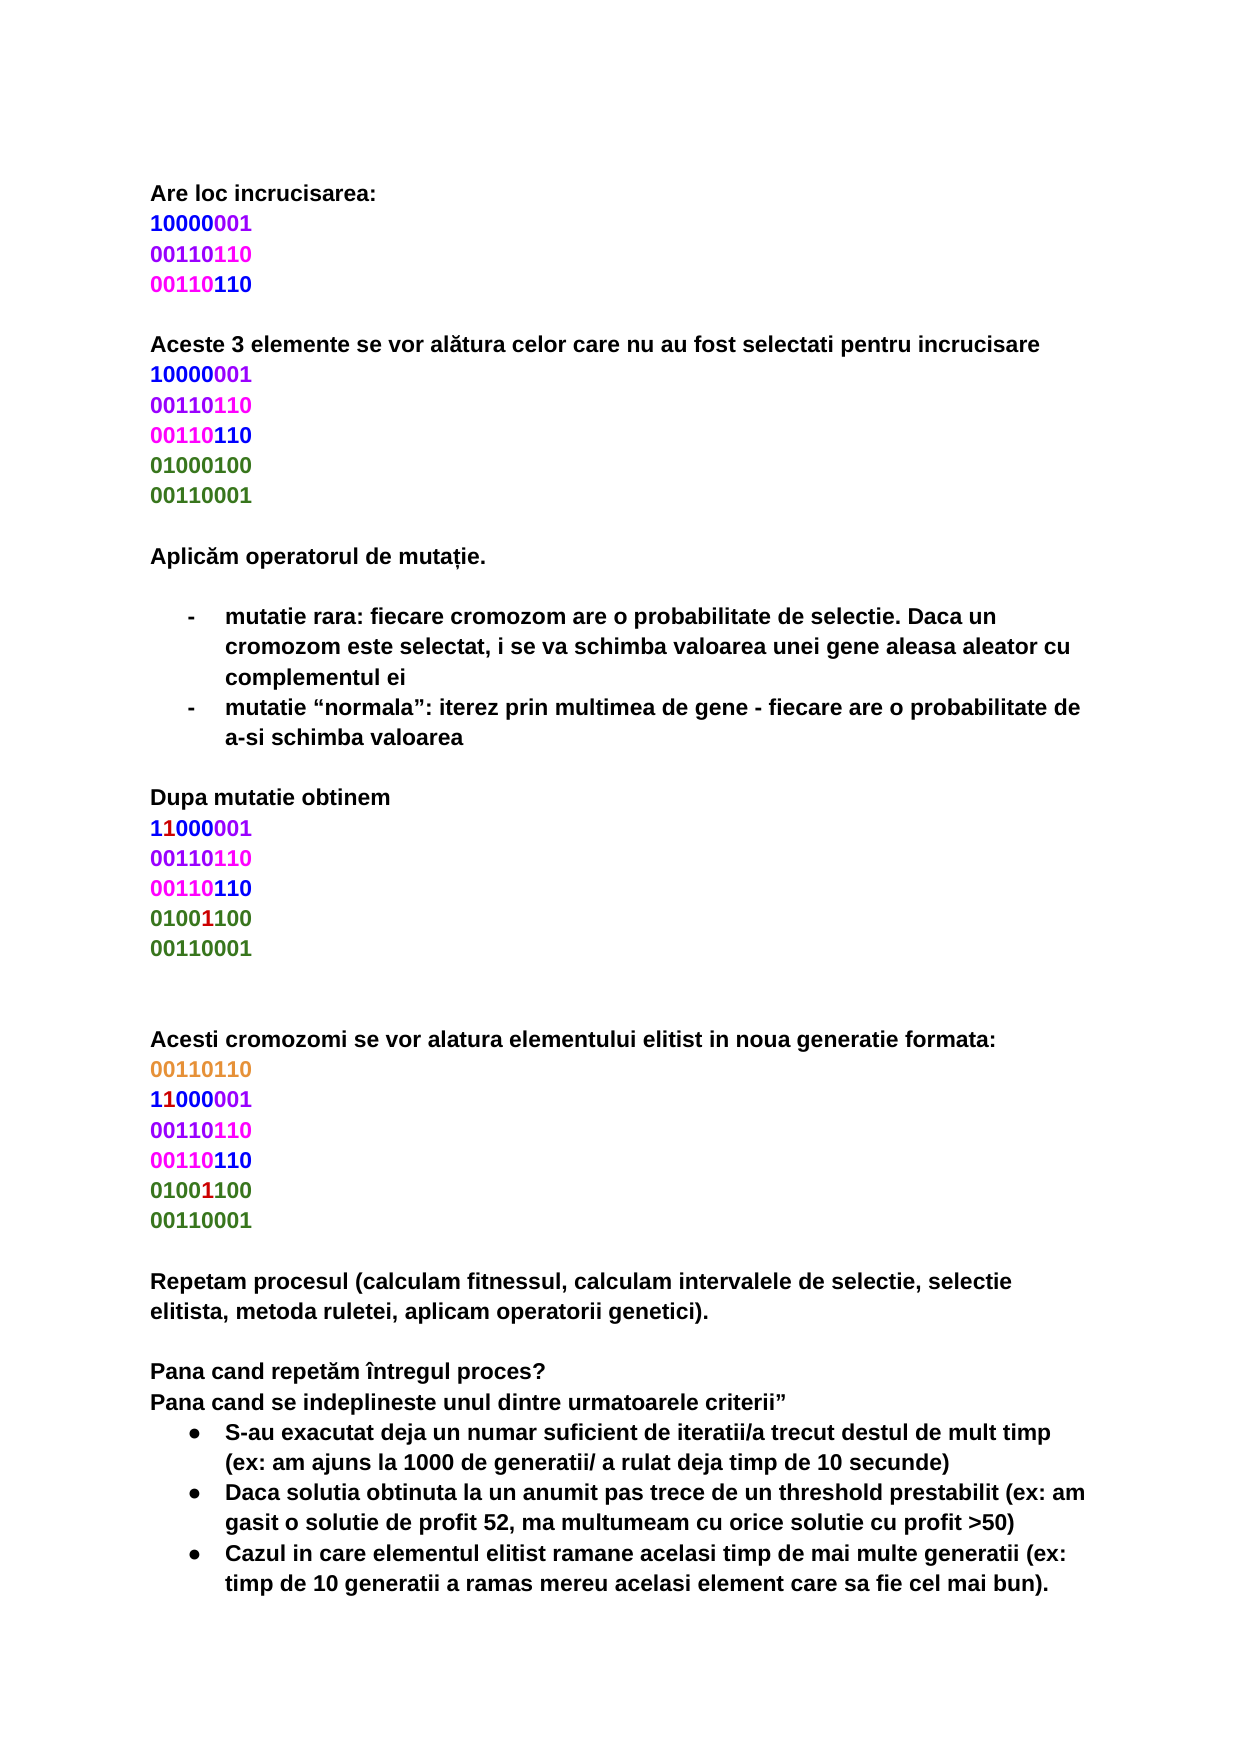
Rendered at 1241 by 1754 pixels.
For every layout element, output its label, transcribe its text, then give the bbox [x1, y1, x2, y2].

text 00110110 [150, 1117, 1090, 1143]
text 01001100 [150, 905, 1090, 932]
list S-au exacutat deja un numar suficient de iteratii/a trecut destul de mult timp (ex: am ajuns la 1000 de generatii/ a rulat deja timp de 10 secunde) [187, 1419, 1090, 1475]
text 00110001 [150, 935, 1090, 962]
text 00110110 [150, 875, 1090, 901]
text Aplicăm operatorul de mutație. [150, 543, 1090, 569]
text Dupa mutatie obtinem [150, 784, 1090, 811]
text 00110110 [150, 271, 1090, 297]
text 01001100 [150, 1177, 1090, 1203]
text Aceste 3 elemente se vor alătura celor care nu au fost selectati pentru incrucisare 10000001 [150, 331, 1090, 388]
text 00110110 [150, 392, 1090, 418]
text Acesti cromozomi se vor alatura elementului elitist in noua generatie formata: 00110110 [150, 1026, 1090, 1083]
text 00110110 [150, 845, 1090, 871]
text 00110110 [150, 422, 1090, 448]
text Pana cand se indeplineste unul dintre urmatoarele criterii” [150, 1388, 1090, 1415]
list mutatie rara: fiecare cromozom are o probabilitate de selectie. Daca un cromozom este selectat, i se va schimba valoarea unei gene aleasa aleator cu complementul ei [187, 603, 1090, 690]
text 00110110 [150, 1147, 1090, 1173]
text Repetam procesul (calculam fitnessul, calculam intervalele de selectie, selectie elitista, metoda ruletei, aplicam operatorii genetici). [150, 1268, 1090, 1324]
text 01000100 [150, 452, 1090, 478]
text 00110110 [150, 241, 1090, 267]
list mutatie “normala”: iterez prin multimea de gene - fiecare are o probabilitate de a-si schimba valoarea [187, 694, 1090, 750]
text 11000001 [150, 814, 1090, 841]
text Pana cand repetăm întregul proces? [150, 1358, 1090, 1385]
text 11000001 [150, 1086, 1090, 1113]
text Are loc incrucisarea: 10000001 [150, 150, 1090, 237]
text 00110001 [150, 482, 1090, 509]
list Daca solutia obtinuta la un anumit pas trece de un threshold prestabilit (ex: am gasit o solutie de profit 52, ma multumeam cu orice solutie cu profit >50) [187, 1479, 1090, 1536]
list Cazul in care elementul elitist ramane acelasi timp de mai multe generatii (ex: timp de 10 generatii a ramas mereu acelasi element care sa fie cel mai bun). [187, 1539, 1090, 1596]
text 00110001 [150, 1207, 1090, 1234]
